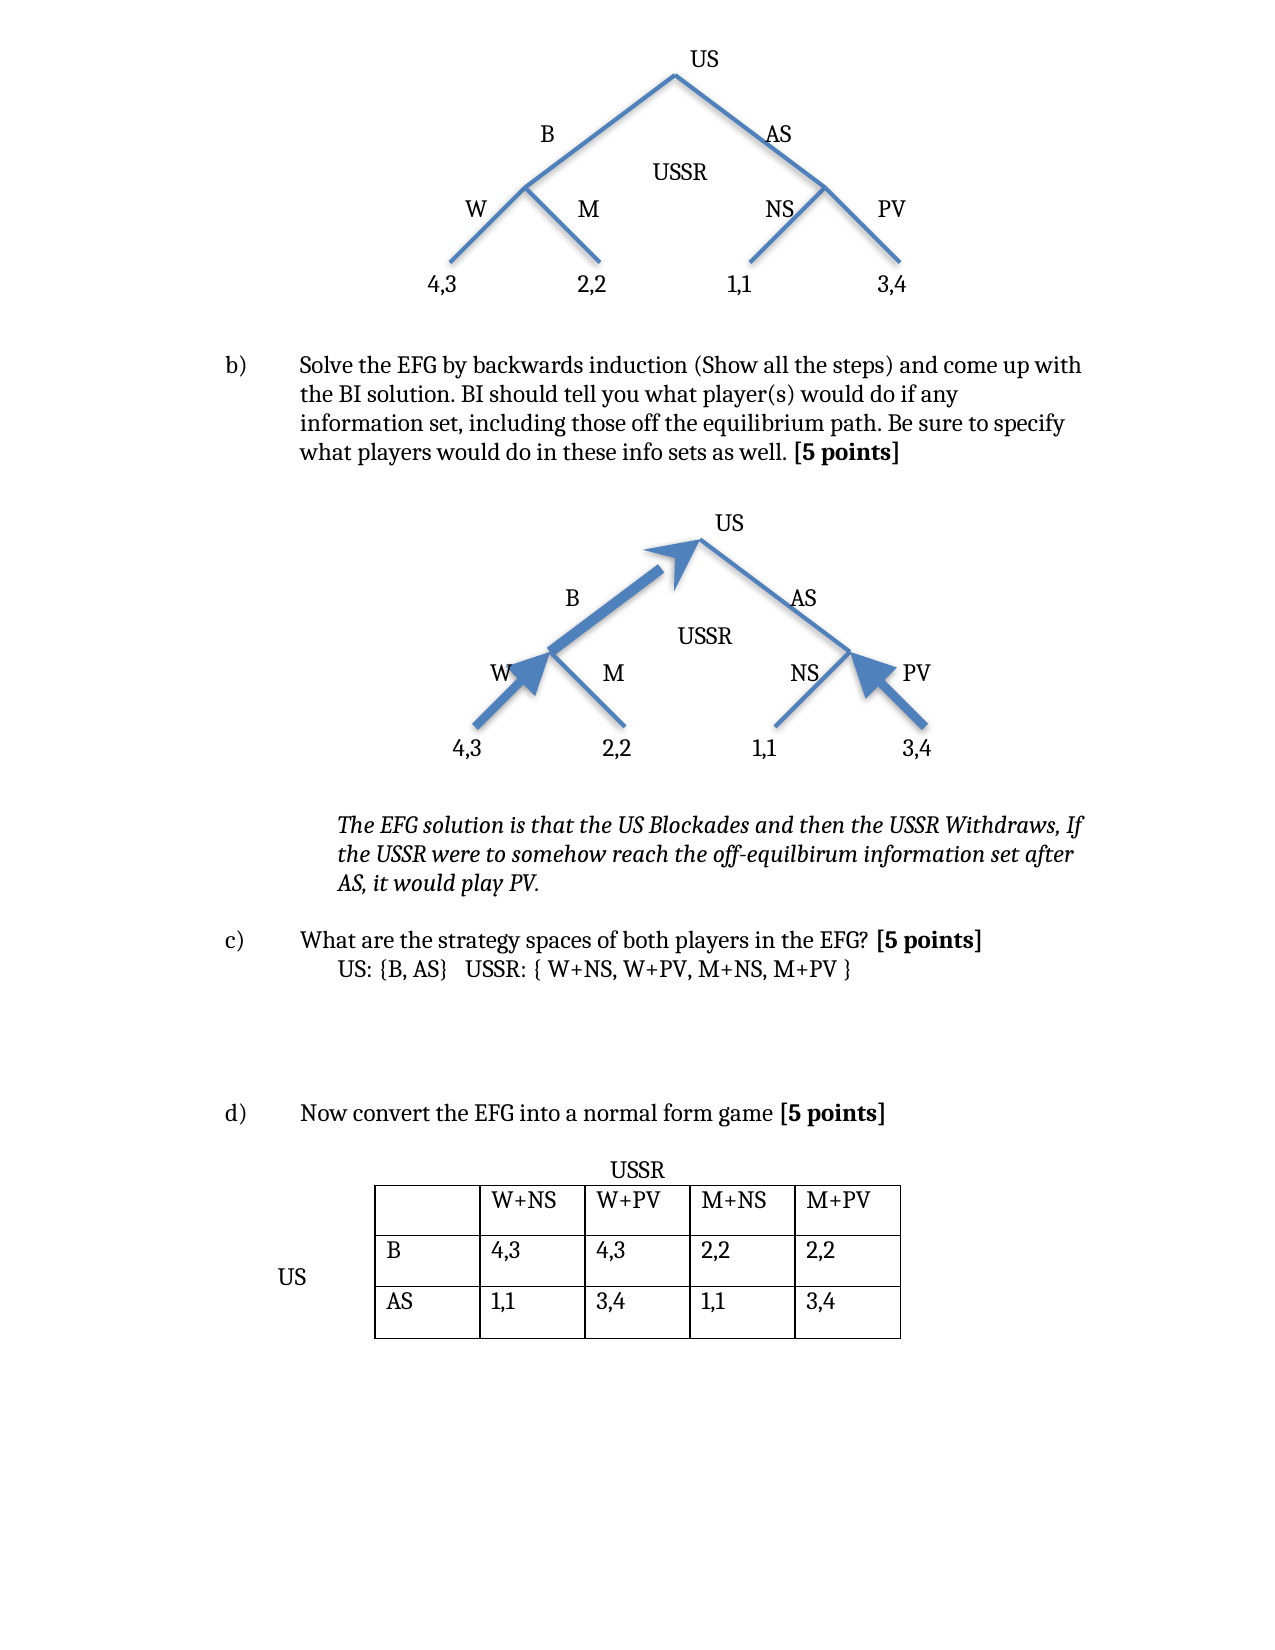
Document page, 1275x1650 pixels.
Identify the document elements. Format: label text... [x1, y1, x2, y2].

table_header M+NS [691, 1186, 794, 1235]
table_header W+NS [481, 1186, 584, 1235]
table_cell 2,2 [796, 1236, 900, 1286]
table_cell 4,3 [586, 1236, 689, 1286]
table_cell 1,1 [691, 1287, 794, 1338]
list What are the strategy spaces of both players in the EFG? [5 points] [225, 926, 1087, 955]
table_cell 3,4 [796, 1287, 900, 1338]
table_cell 3,4 [586, 1287, 689, 1338]
text US: {B, AS} USSR: { W+NS, W+PV, M+NS, M+PV } [337, 955, 1087, 984]
table_cell B [376, 1236, 479, 1286]
table_cell AS [376, 1287, 479, 1338]
list Solve the EFG by backwards induction (Show all the steps) and come up with the BI solution. BI should tell you what player(s) would do if any information set, including those off the equilibrium path. Be sure to specify what players would do in these info sets as well. [5 points] [225, 351, 1087, 466]
table_cell 2,2 [691, 1236, 794, 1286]
table_cell 1,1 [481, 1287, 584, 1338]
table_cell 4,3 [481, 1236, 584, 1286]
table_header M+PV [796, 1186, 900, 1235]
text The EFG solution is that the US Blockades and then the USSR Withdraws, If the USSR were to somehow reach the off-equilbirum information set after AS, it would play PV. [337, 811, 1087, 897]
list Now convert the EFG into a normal form game [5 points] [225, 1099, 1087, 1127]
table_header W+PV [586, 1186, 689, 1235]
text USSR [187, 1156, 1087, 1185]
table_header [376, 1186, 479, 1235]
